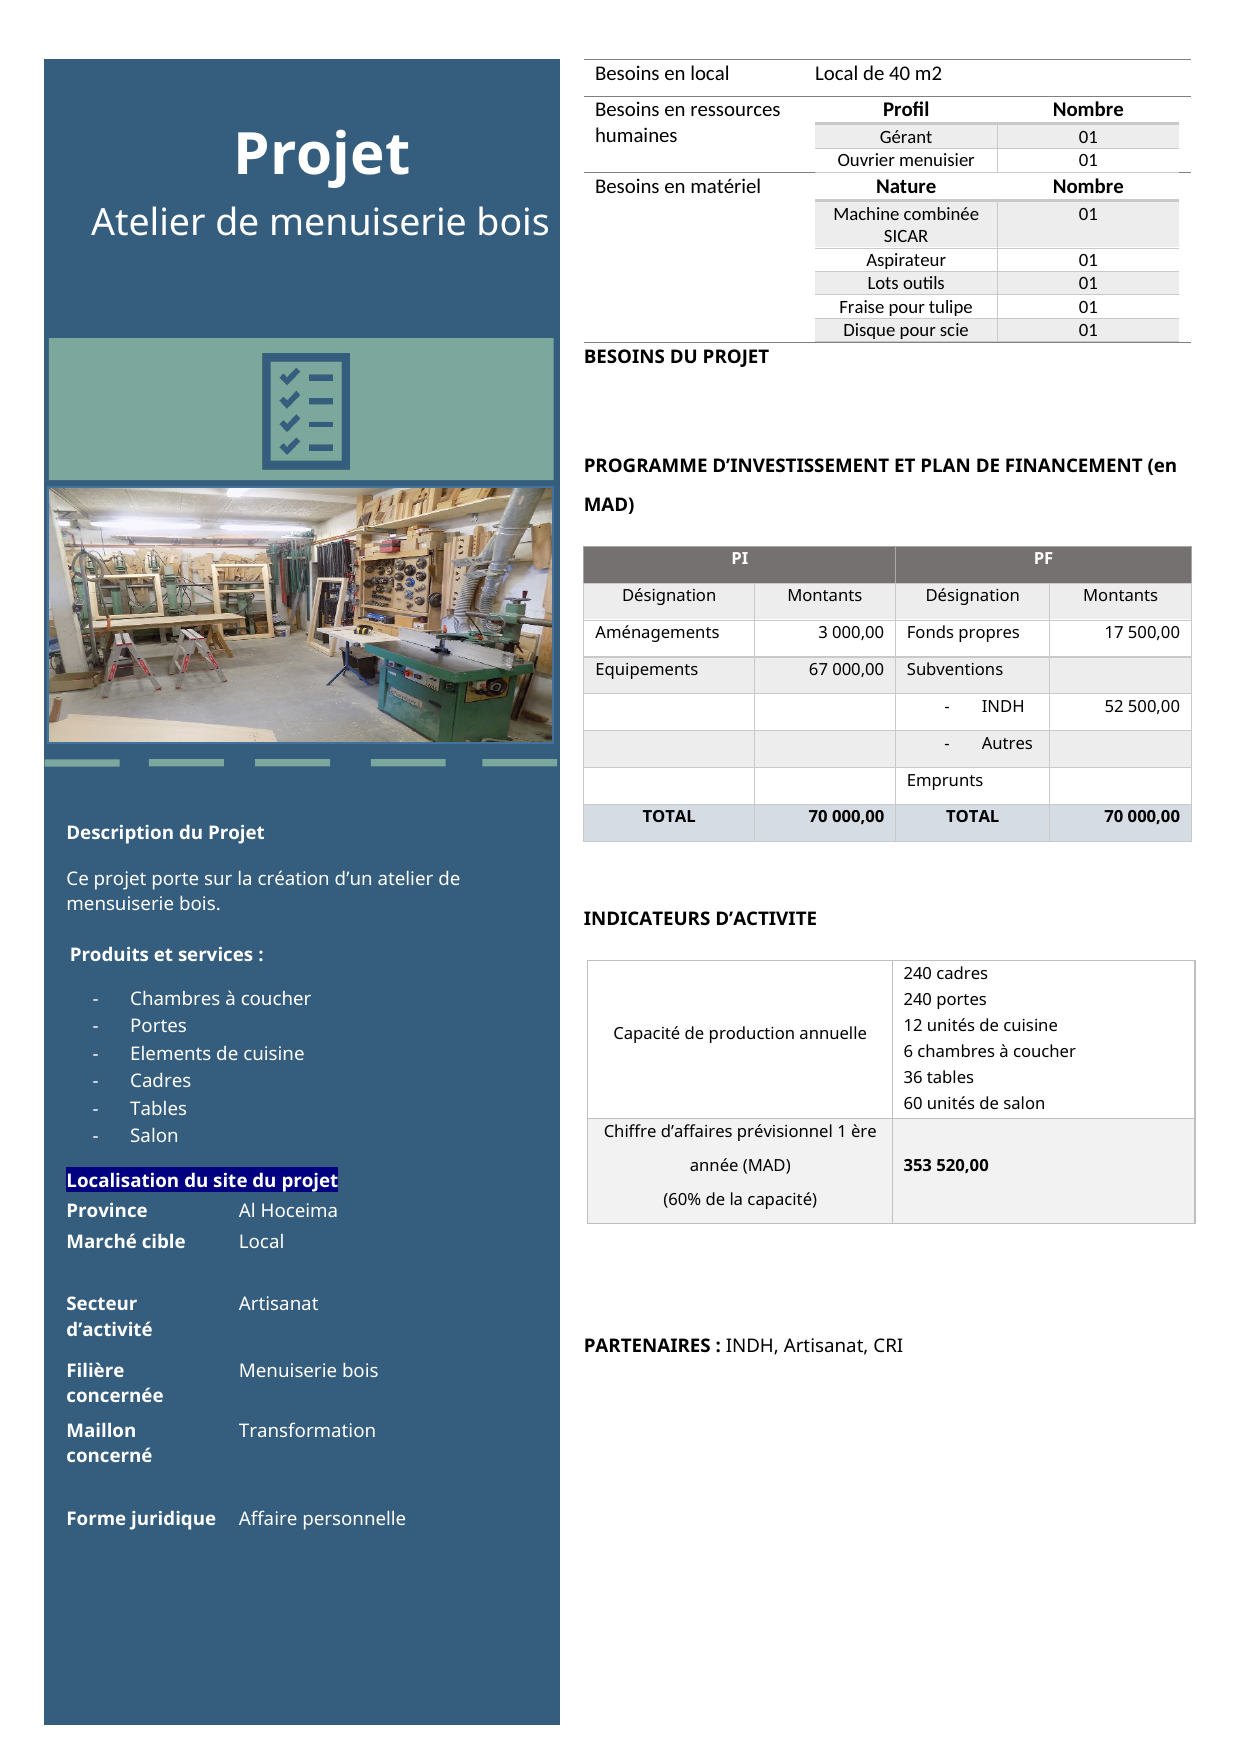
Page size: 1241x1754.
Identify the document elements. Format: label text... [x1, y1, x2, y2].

table_cell Produits et services : Chambres à coucher Portes Elements de cuisine Cadres Tables Salon [44, 820, 560, 1167]
picture [238, 341, 374, 481]
picture [49, 488, 552, 742]
table_header BESOINS DU PROJET PROGRAMME D’INVESTISSEMENT ET PLAN DE FINANCEMENT (en MAD) INDICATEURS D’ACTIVITE PARTENAIRES : INDH, Artisanat, CRI [560, 59, 1211, 1725]
table_cell [44, 576, 560, 820]
table_header [44, 59, 560, 576]
table_cell [44, 1167, 560, 1725]
